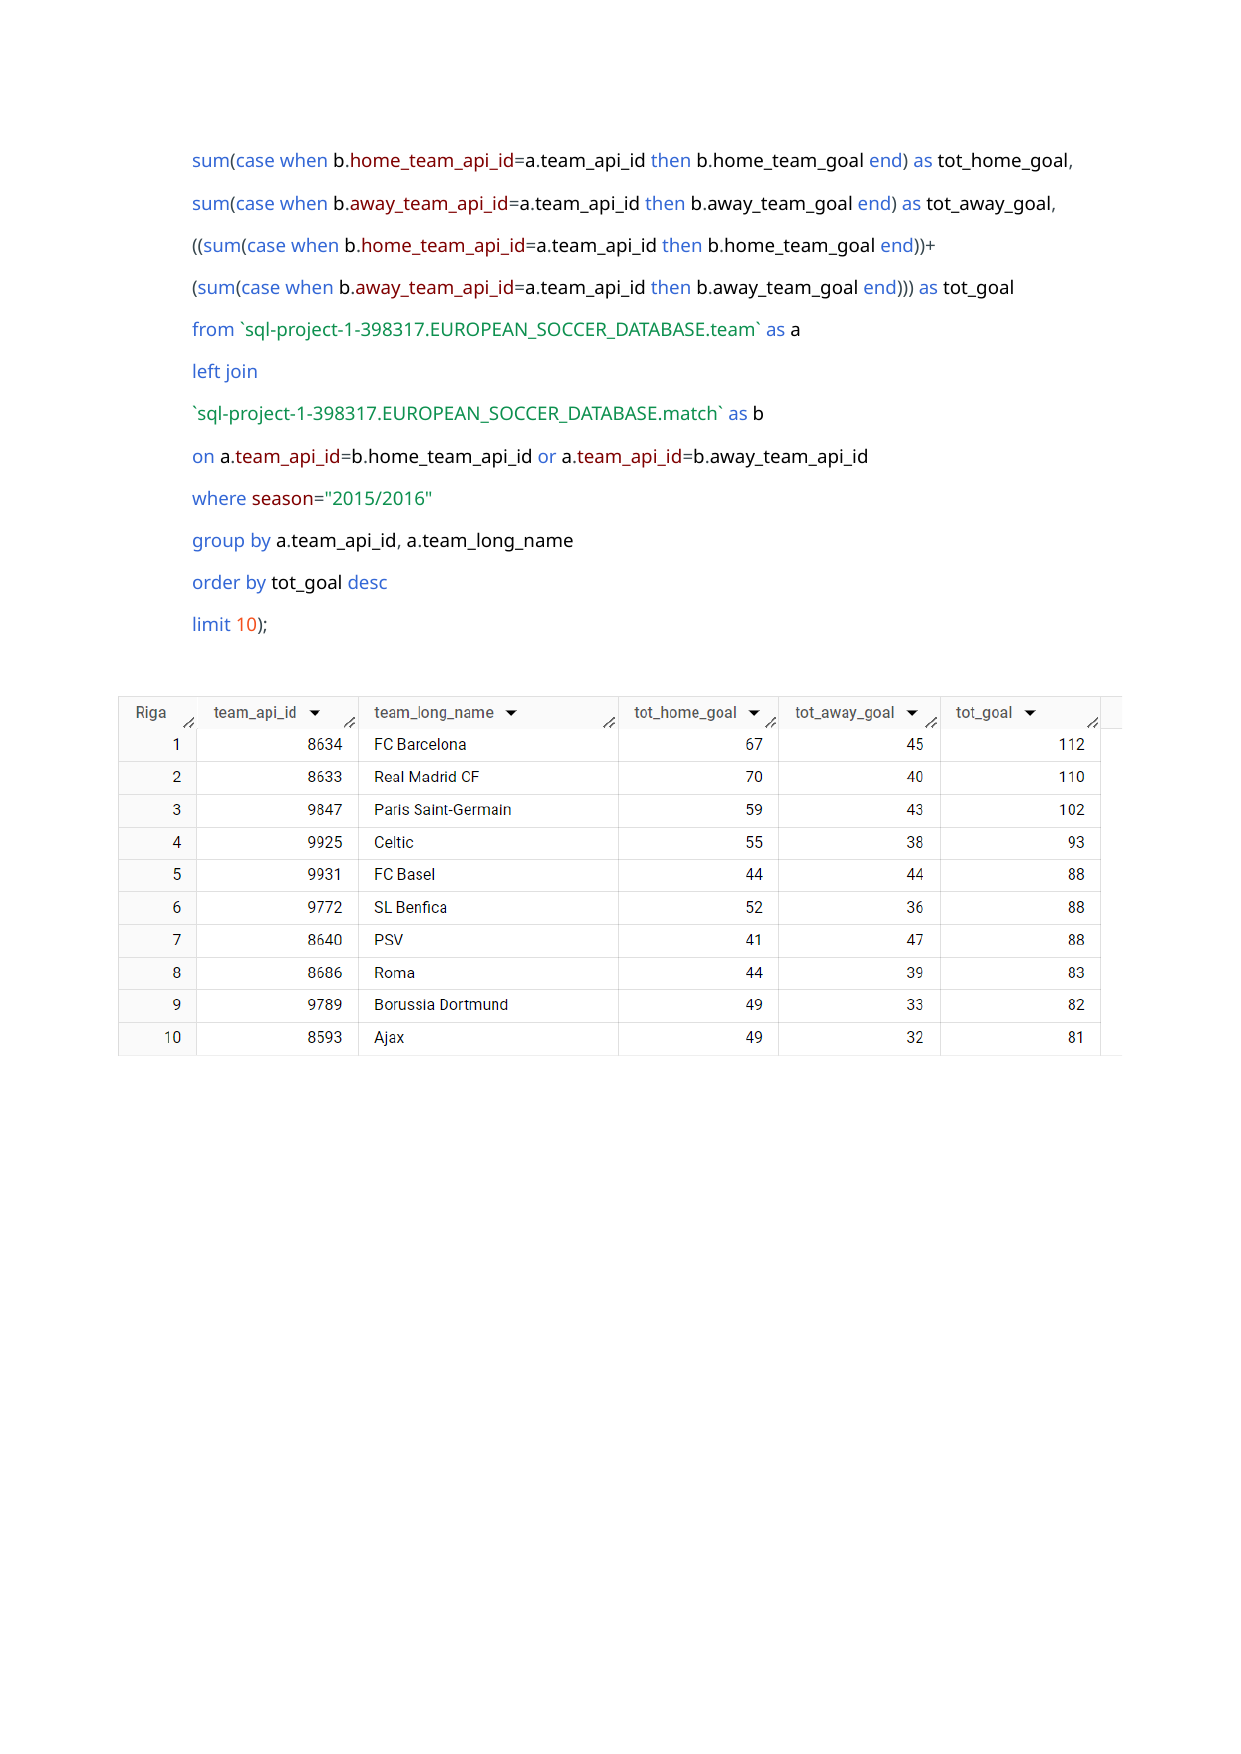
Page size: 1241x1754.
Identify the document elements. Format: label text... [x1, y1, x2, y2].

text ((sum(case when b.home_team_api_id=a.team_api_id then b.home_team_goal end))+ [192, 232, 1122, 257]
text where season="2015/2016" [192, 485, 1122, 511]
text (sum(case when b.away_team_api_id=a.team_api_id then b.away_team_goal end))) as tot_goal [192, 274, 1122, 300]
text `sql-project-1-398317.EUROPEAN_SOCCER_DATABASE.match` as b [192, 401, 1122, 426]
text from `sql-project-1-398317.EUROPEAN_SOCCER_DATABASE.team` as a [192, 316, 1122, 342]
text limit 10); [192, 612, 1122, 637]
text sum(case when b.home_team_api_id=a.team_api_id then b.home_team_goal end) as tot_home_goal, [192, 148, 1122, 173]
picture [118, 696, 1123, 1056]
text order by tot_goal desc [192, 569, 1122, 595]
text group by a.team_api_id, a.team_long_name [192, 527, 1122, 553]
text sum(case when b.away_team_api_id=a.team_api_id then b.away_team_goal end) as tot_away_goal, [192, 190, 1122, 215]
text on a.team_api_id=b.home_team_api_id or a.team_api_id=b.away_team_api_id [192, 443, 1122, 468]
text left join [192, 358, 1122, 384]
